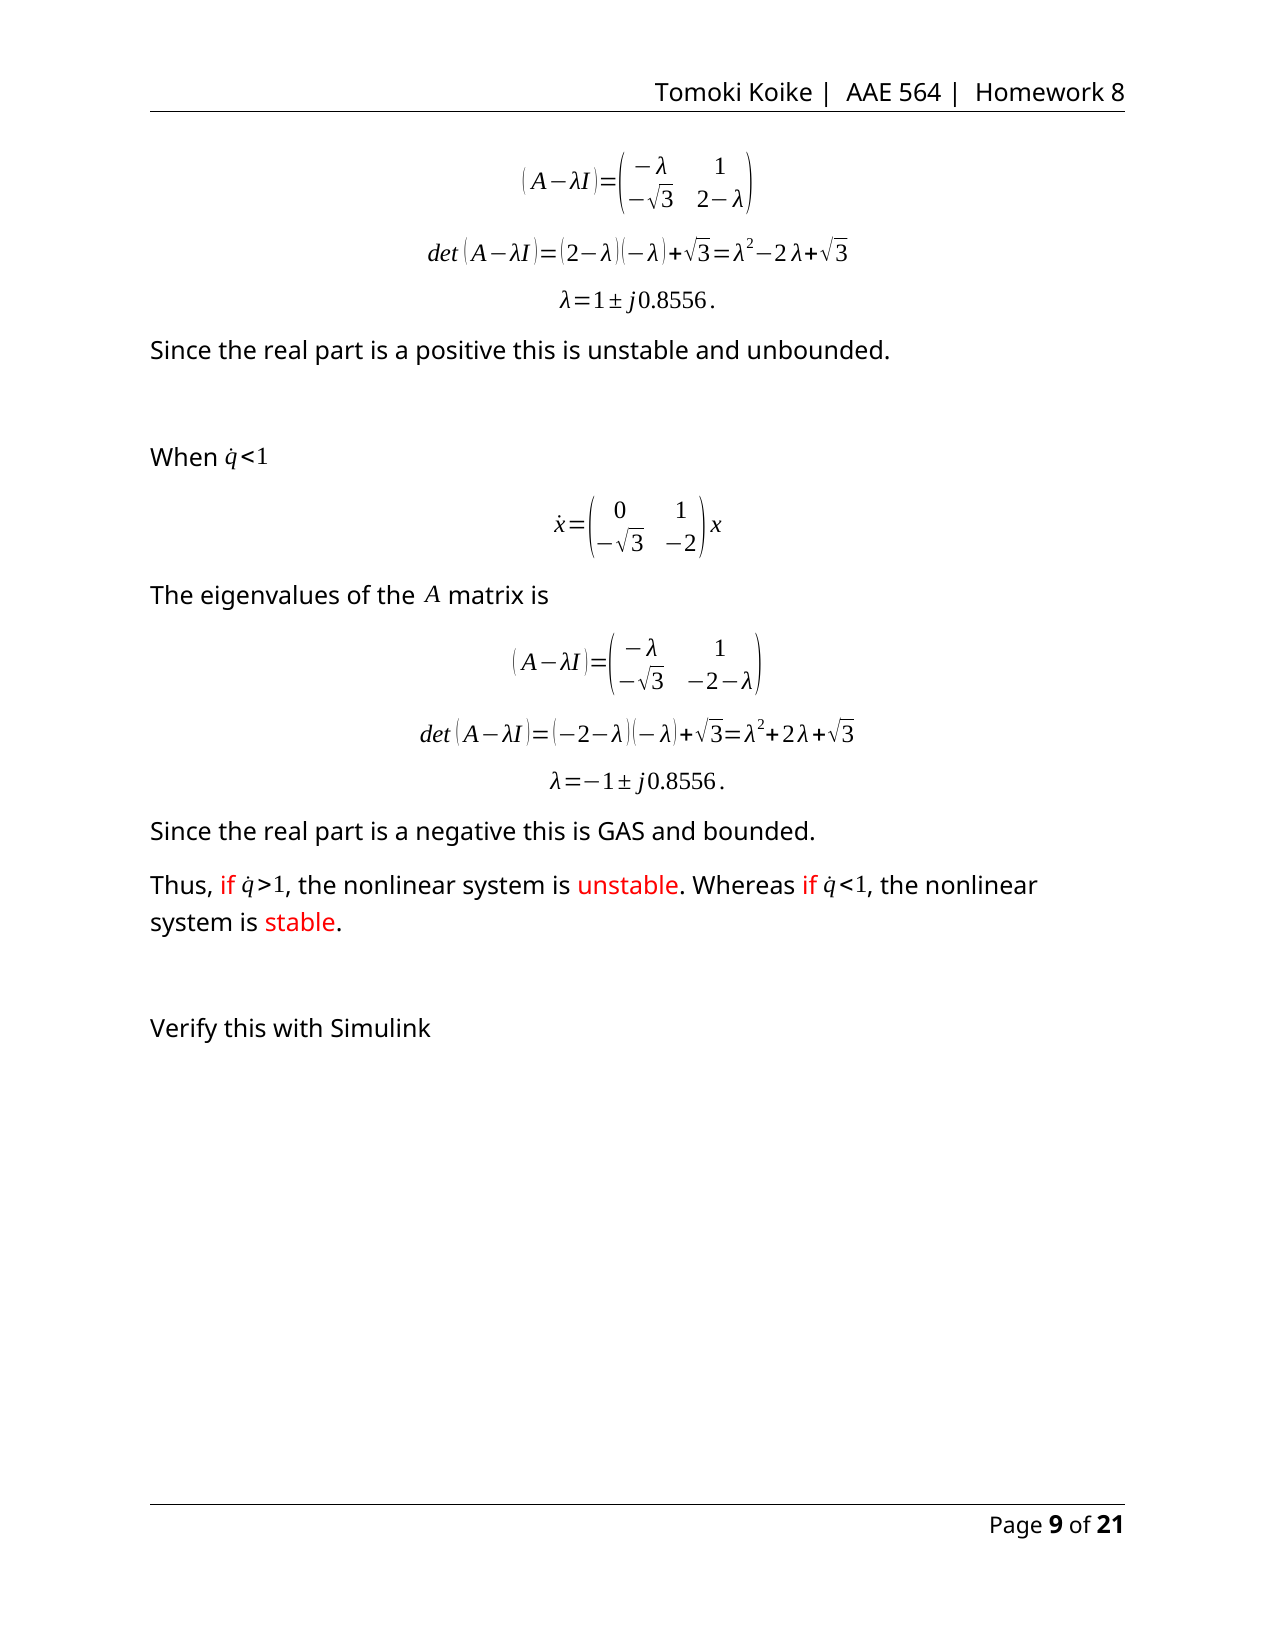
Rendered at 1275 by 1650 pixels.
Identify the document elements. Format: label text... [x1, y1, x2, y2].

text Verify this with Simulink [150, 1011, 1125, 1045]
text The eigenvalues of the matrix is [150, 578, 1125, 612]
text Since the real part is a negative this is GAS and bounded. [150, 814, 1125, 848]
text Since the real part is a positive this is unstable and unbounded. [150, 333, 1125, 367]
text When [150, 440, 1125, 474]
text Thus, if , the nonlinear system is unstable. Whereas if , the nonlinear system is stable. [150, 867, 1125, 938]
